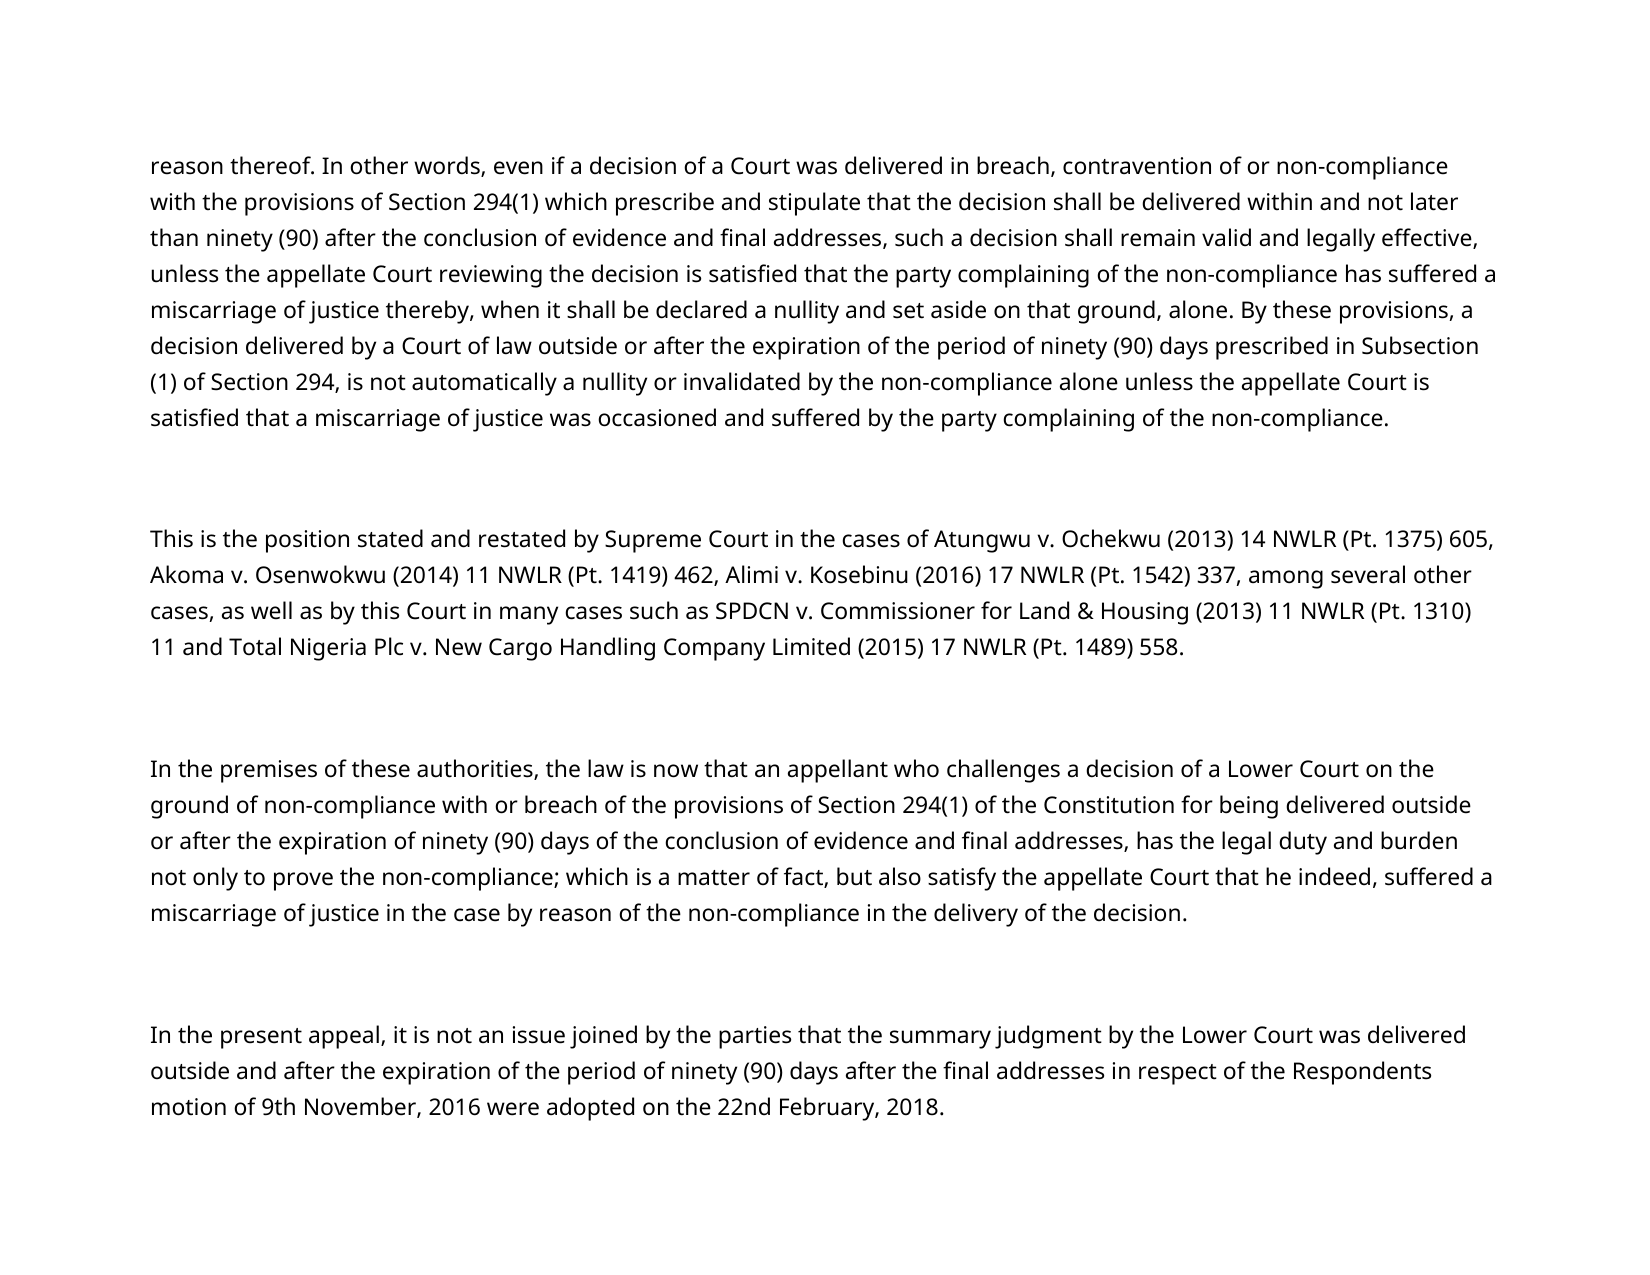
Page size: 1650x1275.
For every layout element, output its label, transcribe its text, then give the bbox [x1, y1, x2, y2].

text This is the position stated and restated by Supreme Court in the cases of Atungwu v. Ochekwu (2013) 14 NWLR (Pt. 1375) 605, Akoma v. Osenwokwu (2014) 11 NWLR (Pt. 1419) 462, Alimi v. Kosebinu (2016) 17 NWLR (Pt. 1542) 337, among several other cases, as well as by this Court in many cases such as SPDCN v. Commissioner for Land & Housing (2013) 11 NWLR (Pt. 1310) 11 and Total Nigeria Plc v. New Cargo Handling Company Limited (2015) 17 NWLR (Pt. 1489) 558. [150, 523, 1500, 662]
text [150, 150, 1500, 433]
text In the present appeal, it is not an issue joined by the parties that the summary judgment by the Lower Court was delivered outside and after the expiration of the period of ninety (90) days after the final addresses in respect of the Respondents motion of 9th November, 2016 were adopted on the 22nd February, 2018. [150, 1019, 1500, 1122]
text In the premises of these authorities, the law is now that an appellant who challenges a decision of a Lower Court on the ground of non-compliance with or breach of the provisions of Section 294(1) of the Constitution for being delivered outside or after the expiration of ninety (90) days of the conclusion of evidence and final addresses, has the legal duty and burden not only to prove the non-compliance; which is a matter of fact, but also satisfy the appellate Court that he indeed, suffered a miscarriage of justice in the case by reason of the non-compliance in the delivery of the decision. [150, 753, 1500, 928]
